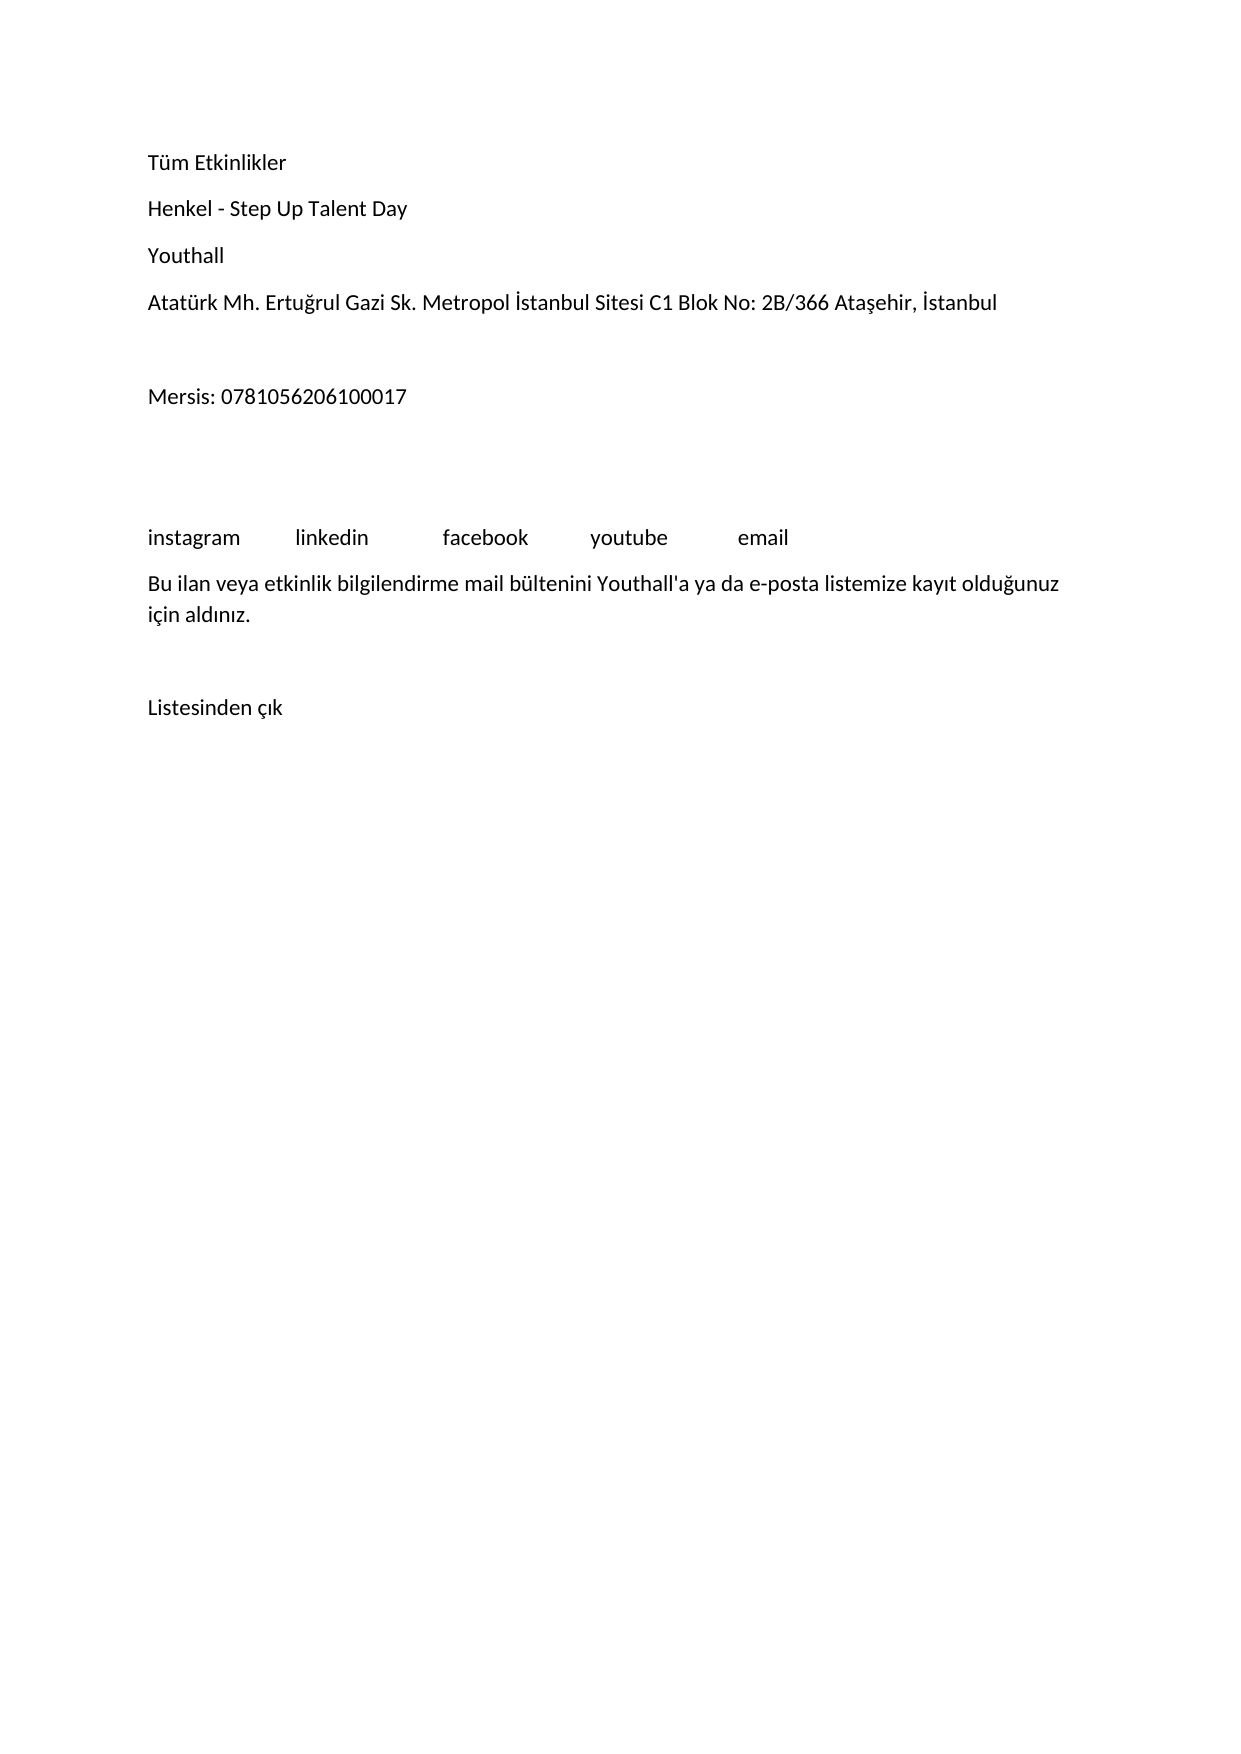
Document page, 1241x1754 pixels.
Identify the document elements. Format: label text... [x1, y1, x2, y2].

text Listesinden çık [148, 693, 1093, 721]
text Youthall [148, 241, 1093, 269]
text Mersis: 0781056206100017 [148, 382, 1093, 410]
text Henkel - Step Up Talent Day [148, 194, 1093, 222]
text Atatürk Mh. Ertuğrul Gazi Sk. Metropol İstanbul Sitesi C1 Blok No: 2B/366 Ataşehir, İstanbul [148, 288, 1093, 316]
text instagram linkedin facebook youtube email [148, 523, 1093, 551]
text Bu ilan veya etkinlik bilgilendirme mail bültenini Youthall'a ya da e-posta listemize kayıt olduğunuz için aldınız. [148, 569, 1093, 628]
text Tüm Etkinlikler [148, 148, 1093, 176]
